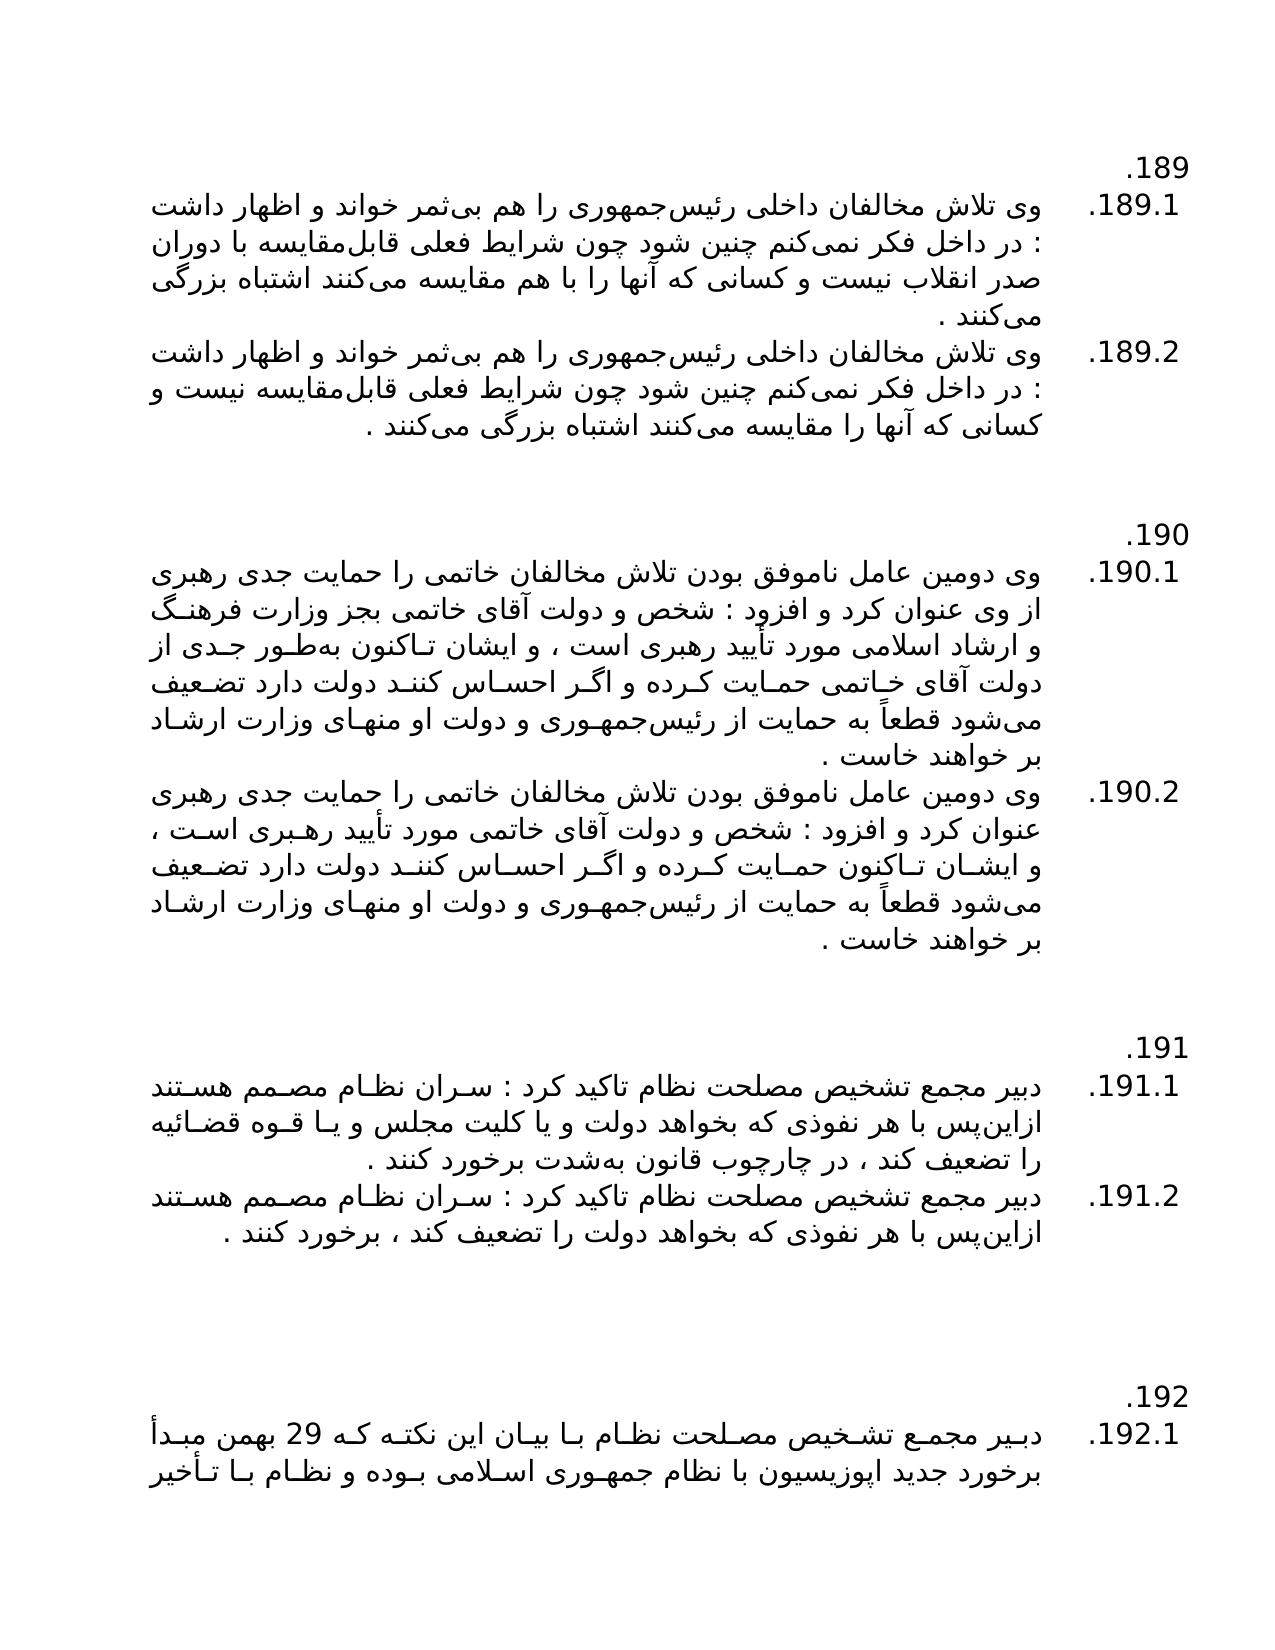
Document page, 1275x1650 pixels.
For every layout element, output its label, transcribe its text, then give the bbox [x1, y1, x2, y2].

list دبیر مجمع تشخیص مصلحت نظام تاکید کرد : سران نظام مصمم هستند از‌این‌پس با هر نفوذی که بخواهد دولت و یا کلیت مجلس و یا قوه قضائیه را تضعیف کند ، در چارچوب قانون به‌شدت برخورد کنند . [150, 1069, 1087, 1176]
list وی تلاش مخالفان داخلی رئیس‌جمهوری را هم بی‌ثمر خواند و اظهار داشت : در داخل فکر نمی‌کنم چنین شود چون شرایط فعلی قابل‌مقایسه با دوران صدر انقلاب نیست و کسانی که آنها را با هم مقایسه می‌کنند اشتباه بزرگی می‌کنند . [150, 188, 1087, 332]
list دبیر مجمع تشخیص مصلحت نظام تاکید کرد : سران نظام مصمم هستند از‌این‌پس با هر نفوذی که بخواهد دولت را تضعیف کند ، برخورد کنند . [150, 1179, 1087, 1249]
list وی تلاش مخالفان داخلی رئیس‌جمهوری را هم بی‌ثمر خواند و اظهار داشت : در داخل فکر نمی‌کنم چنین شود چون شرایط فعلی قابل‌مقایسه نیست و کسانی که آنها را مقایسه می‌کنند اشتباه بزرگی می‌کنند . [150, 335, 1087, 442]
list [150, 1417, 1087, 1488]
list وی دومین عامل ناموفق بودن تلاش مخالفان خاتمی را حمایت جدی رهبری عنوان کرد و افزود : شخص و دولت آقای خاتمی مورد تأیید رهبری است ، و ایشان تاکنون حمایت کرده و اگر احساس کنند دولت دارد تضعیف می‌شود قطعاً به حمایت از رئیس‌جمهوری و دولت او منهای وزارت ارشاد بر خواهند خاست . [150, 775, 1087, 956]
list وی دومین عامل ناموفق بودن تلاش مخالفان خاتمی را حمایت جدی رهبری از وی عنوان کرد و افزود : شخص و دولت آقای خاتمی بجز وزارت فرهنگ و ارشاد اسلامی مورد تأیید رهبری است ، و ایشان تاکنون به‌طور جدی از دولت آقای خاتمی حمایت کرده و اگر احساس کنند دولت دارد تضعیف می‌شود قطعاً به حمایت از رئیس‌جمهوری و دولت او منهای وزارت ارشاد بر خواهند خاست . [150, 555, 1087, 773]
